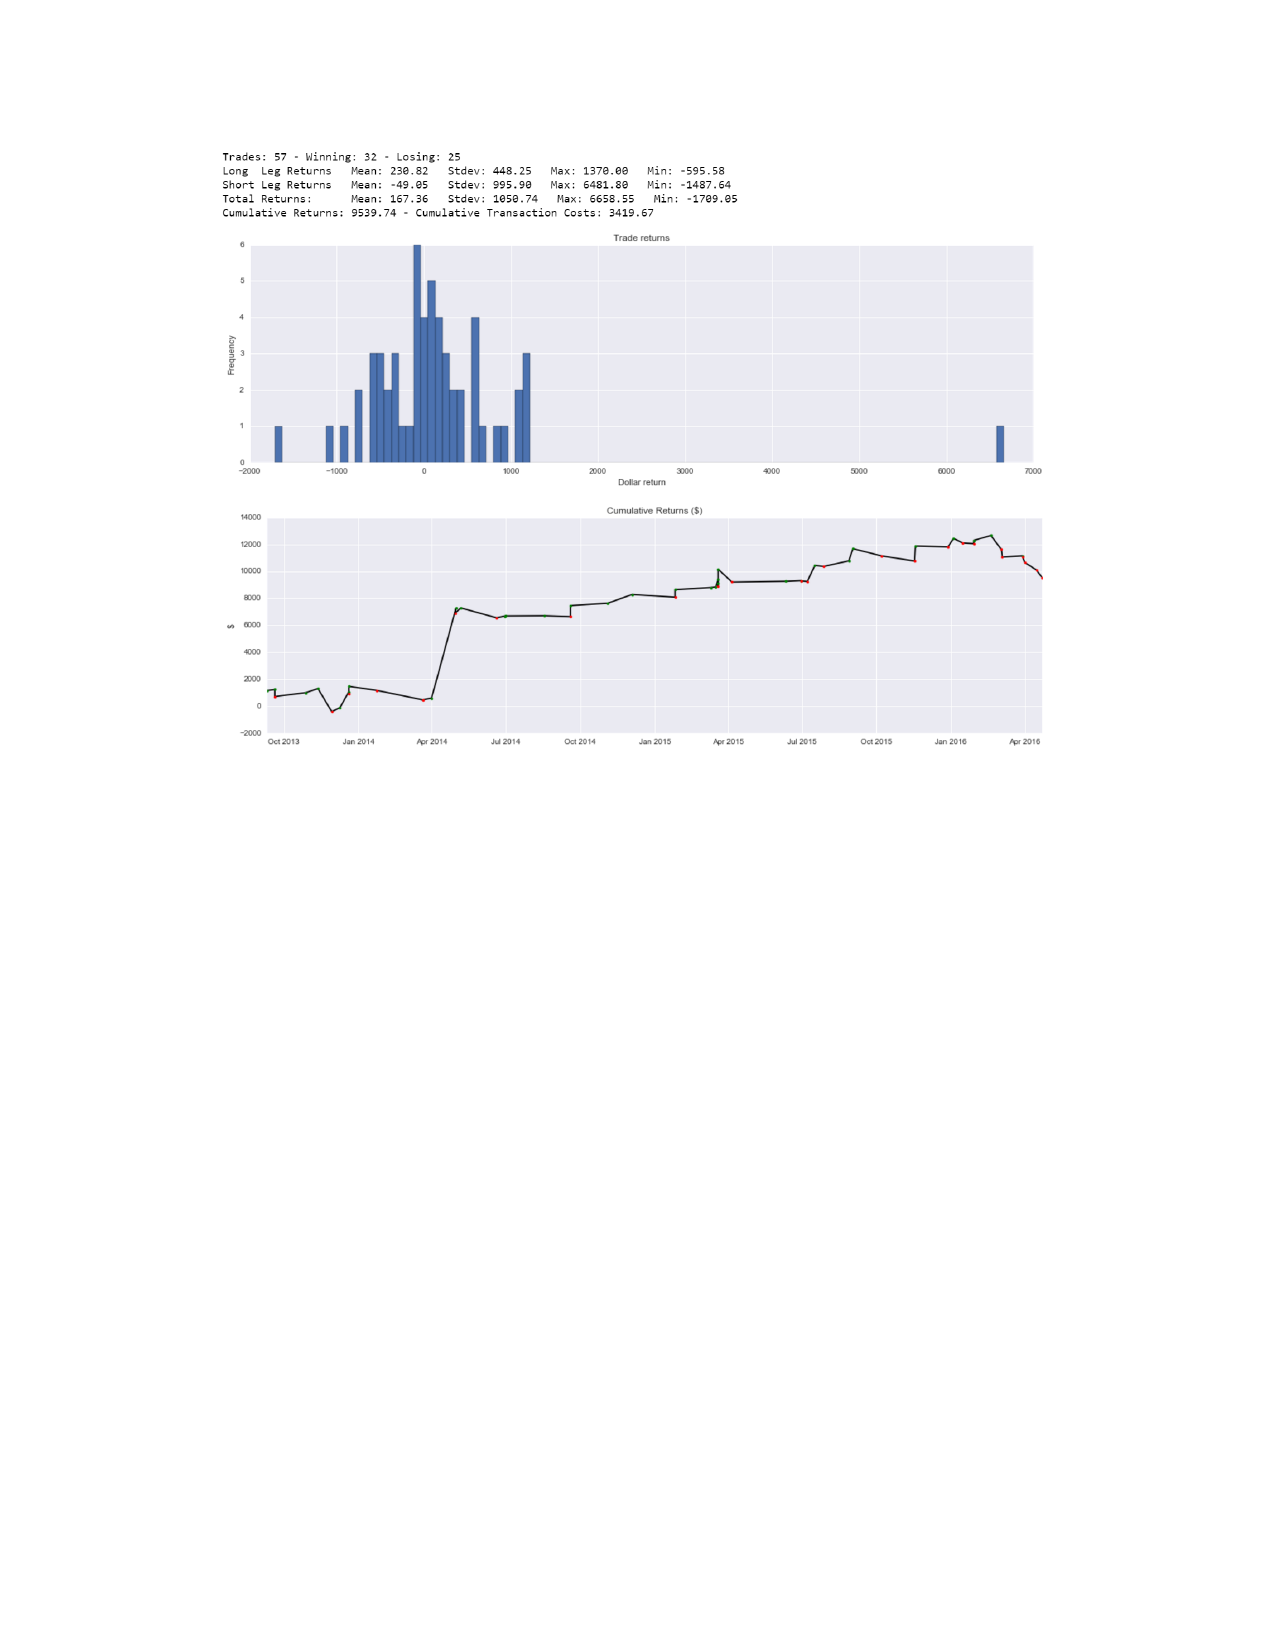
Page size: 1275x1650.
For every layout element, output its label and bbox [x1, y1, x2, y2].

picture [221, 150, 1054, 758]
